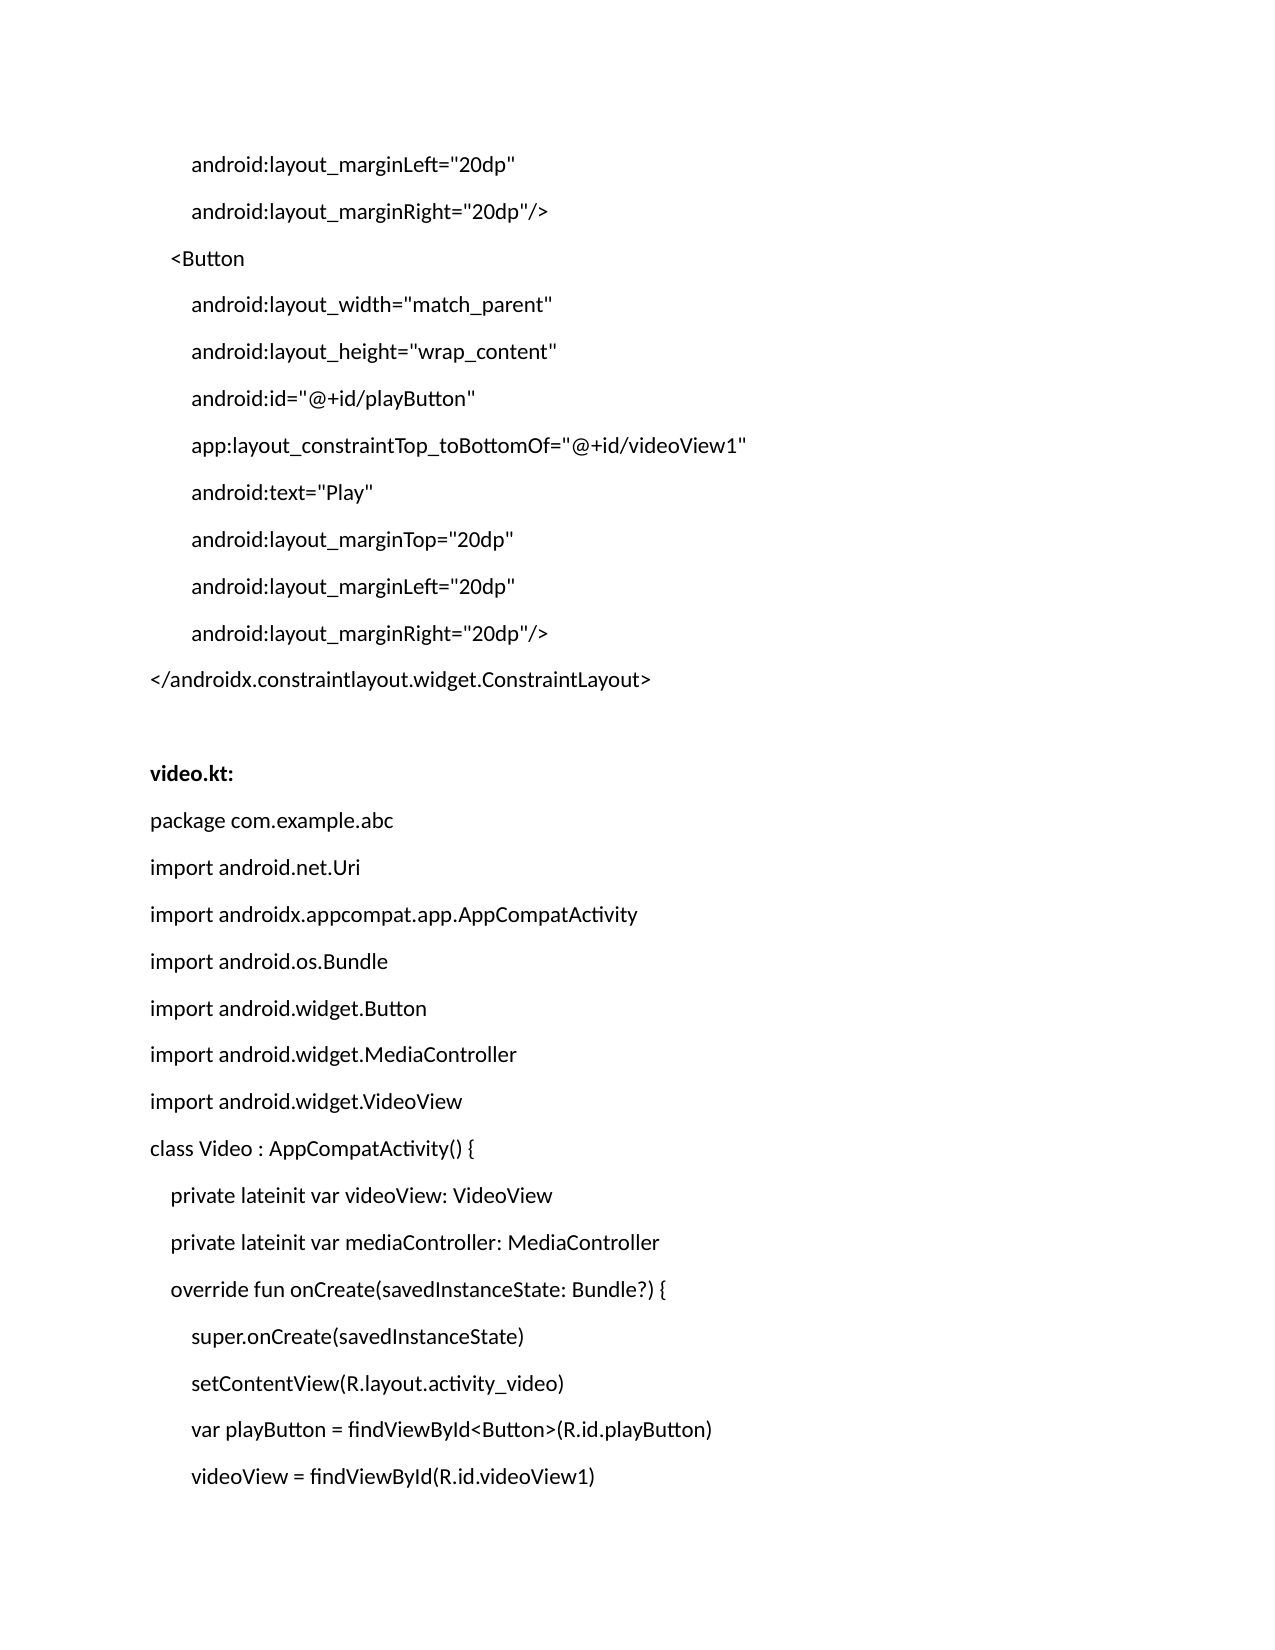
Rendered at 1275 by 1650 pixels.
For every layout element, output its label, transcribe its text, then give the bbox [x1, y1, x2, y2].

text android:layout_height="wrap_content" [150, 337, 1125, 366]
text videoView = findViewById(R.id.videoView1) [150, 1462, 1125, 1491]
text setContentView(R.layout.activity_video) [150, 1369, 1125, 1397]
text package com.example.abc [150, 806, 1125, 834]
text android:id="@+id/playButton" [150, 384, 1125, 412]
text android:layout_marginRight="20dp"/> [150, 197, 1125, 225]
text override fun onCreate(savedInstanceState: Bundle?) { [150, 1275, 1125, 1303]
text android:layout_marginRight="20dp"/> [150, 619, 1125, 647]
text android:layout_marginTop="20dp" [150, 525, 1125, 553]
text import android.net.Uri [150, 853, 1125, 881]
text app:layout_constraintTop_toBottomOf="@+id/videoView1" [150, 431, 1125, 459]
text import androidx.appcompat.app.AppCompatActivity [150, 900, 1125, 928]
text android:text="Play" [150, 478, 1125, 506]
text super.onCreate(savedInstanceState) [150, 1322, 1125, 1350]
text import android.widget.MediaController [150, 1041, 1125, 1069]
text <Button [150, 244, 1125, 272]
text class Video : AppCompatActivity() { [150, 1134, 1125, 1162]
text video.kt: [150, 759, 1125, 787]
text import android.widget.VideoView [150, 1087, 1125, 1116]
text android:layout_width="match_parent" [150, 291, 1125, 319]
text import android.os.Bundle [150, 947, 1125, 975]
text var playButton = findViewById<Button>(R.id.playButton) [150, 1416, 1125, 1444]
text android:layout_marginLeft="20dp" [150, 150, 1125, 178]
text private lateinit var mediaController: MediaController [150, 1228, 1125, 1256]
text import android.widget.Button [150, 994, 1125, 1022]
text </androidx.constraintlayout.widget.ConstraintLayout> [150, 666, 1125, 694]
text android:layout_marginLeft="20dp" [150, 572, 1125, 600]
text private lateinit var videoView: VideoView [150, 1181, 1125, 1209]
